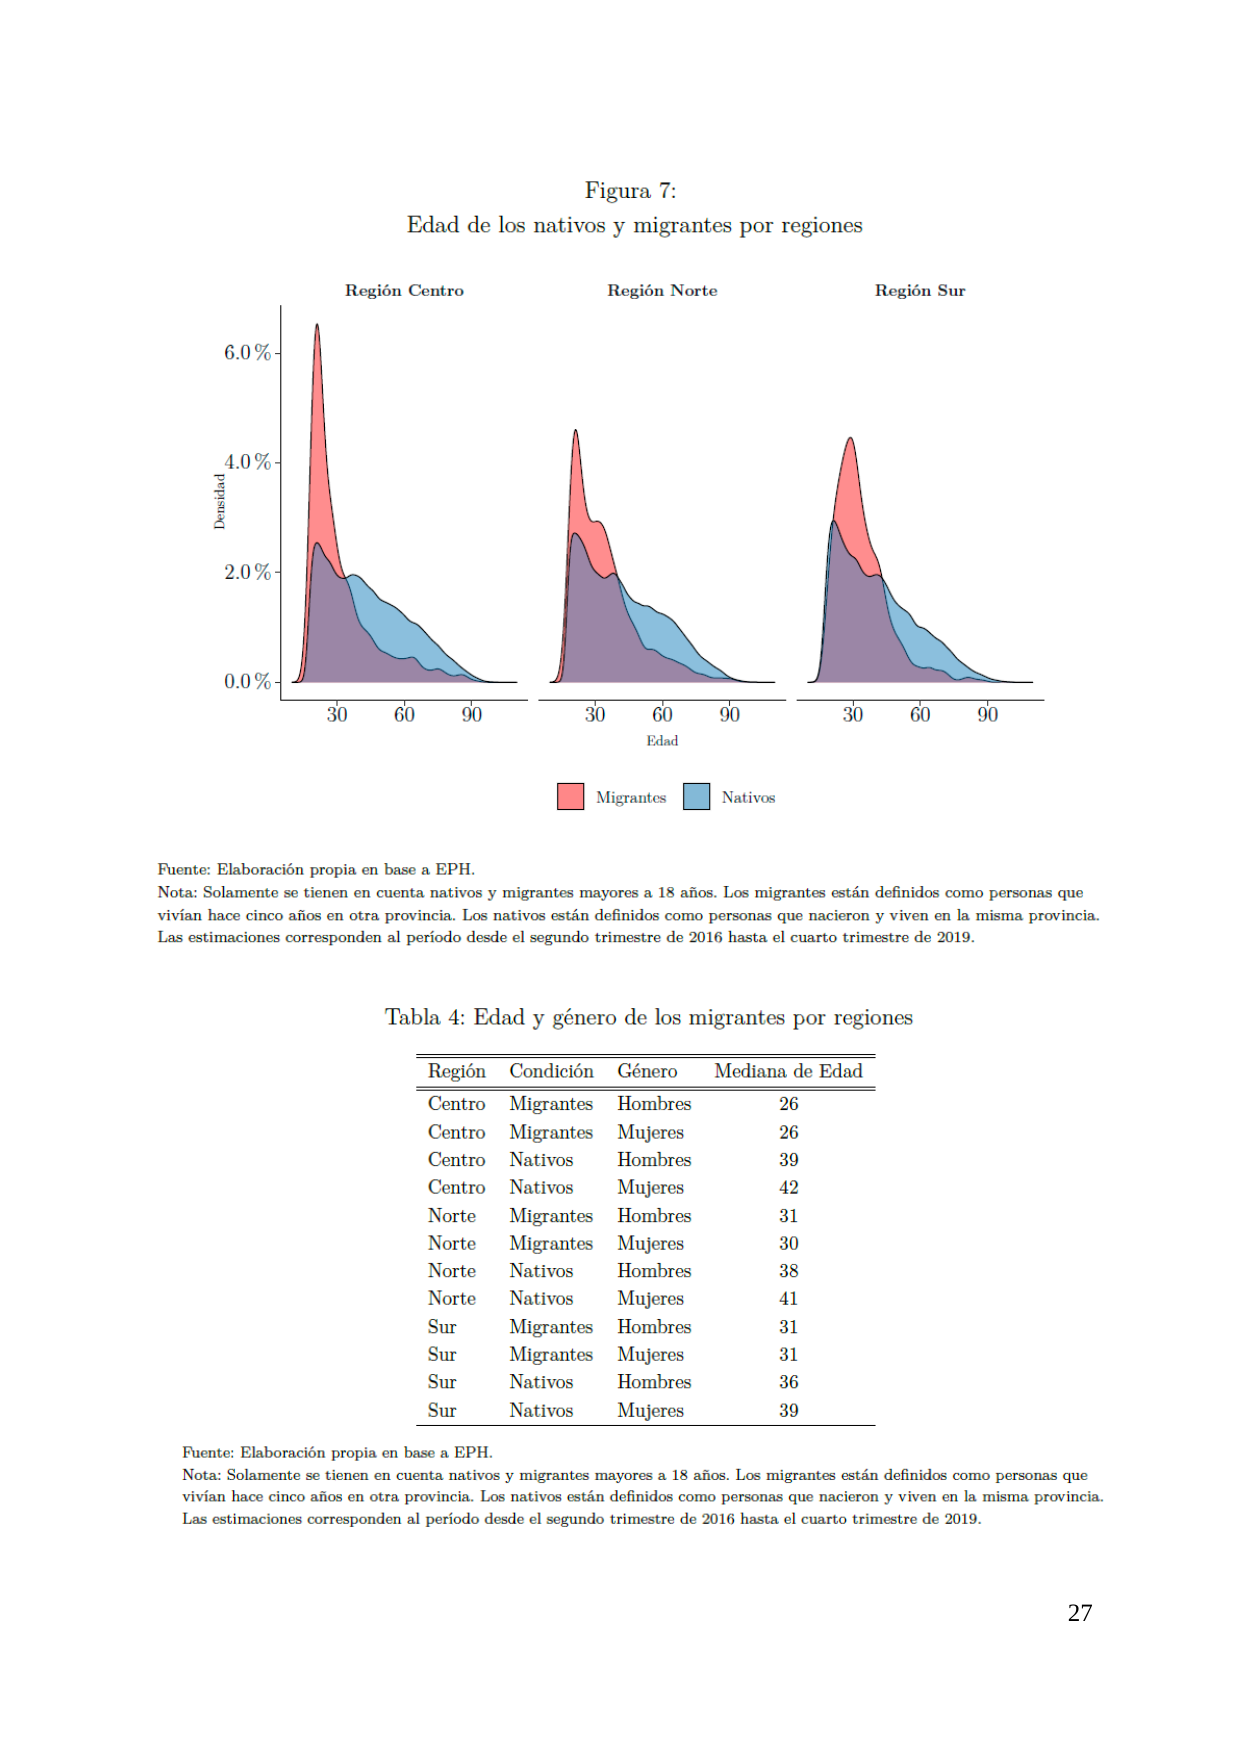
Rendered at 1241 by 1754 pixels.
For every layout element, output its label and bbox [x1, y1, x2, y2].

picture [147, 147, 1134, 962]
picture [177, 999, 1123, 1533]
